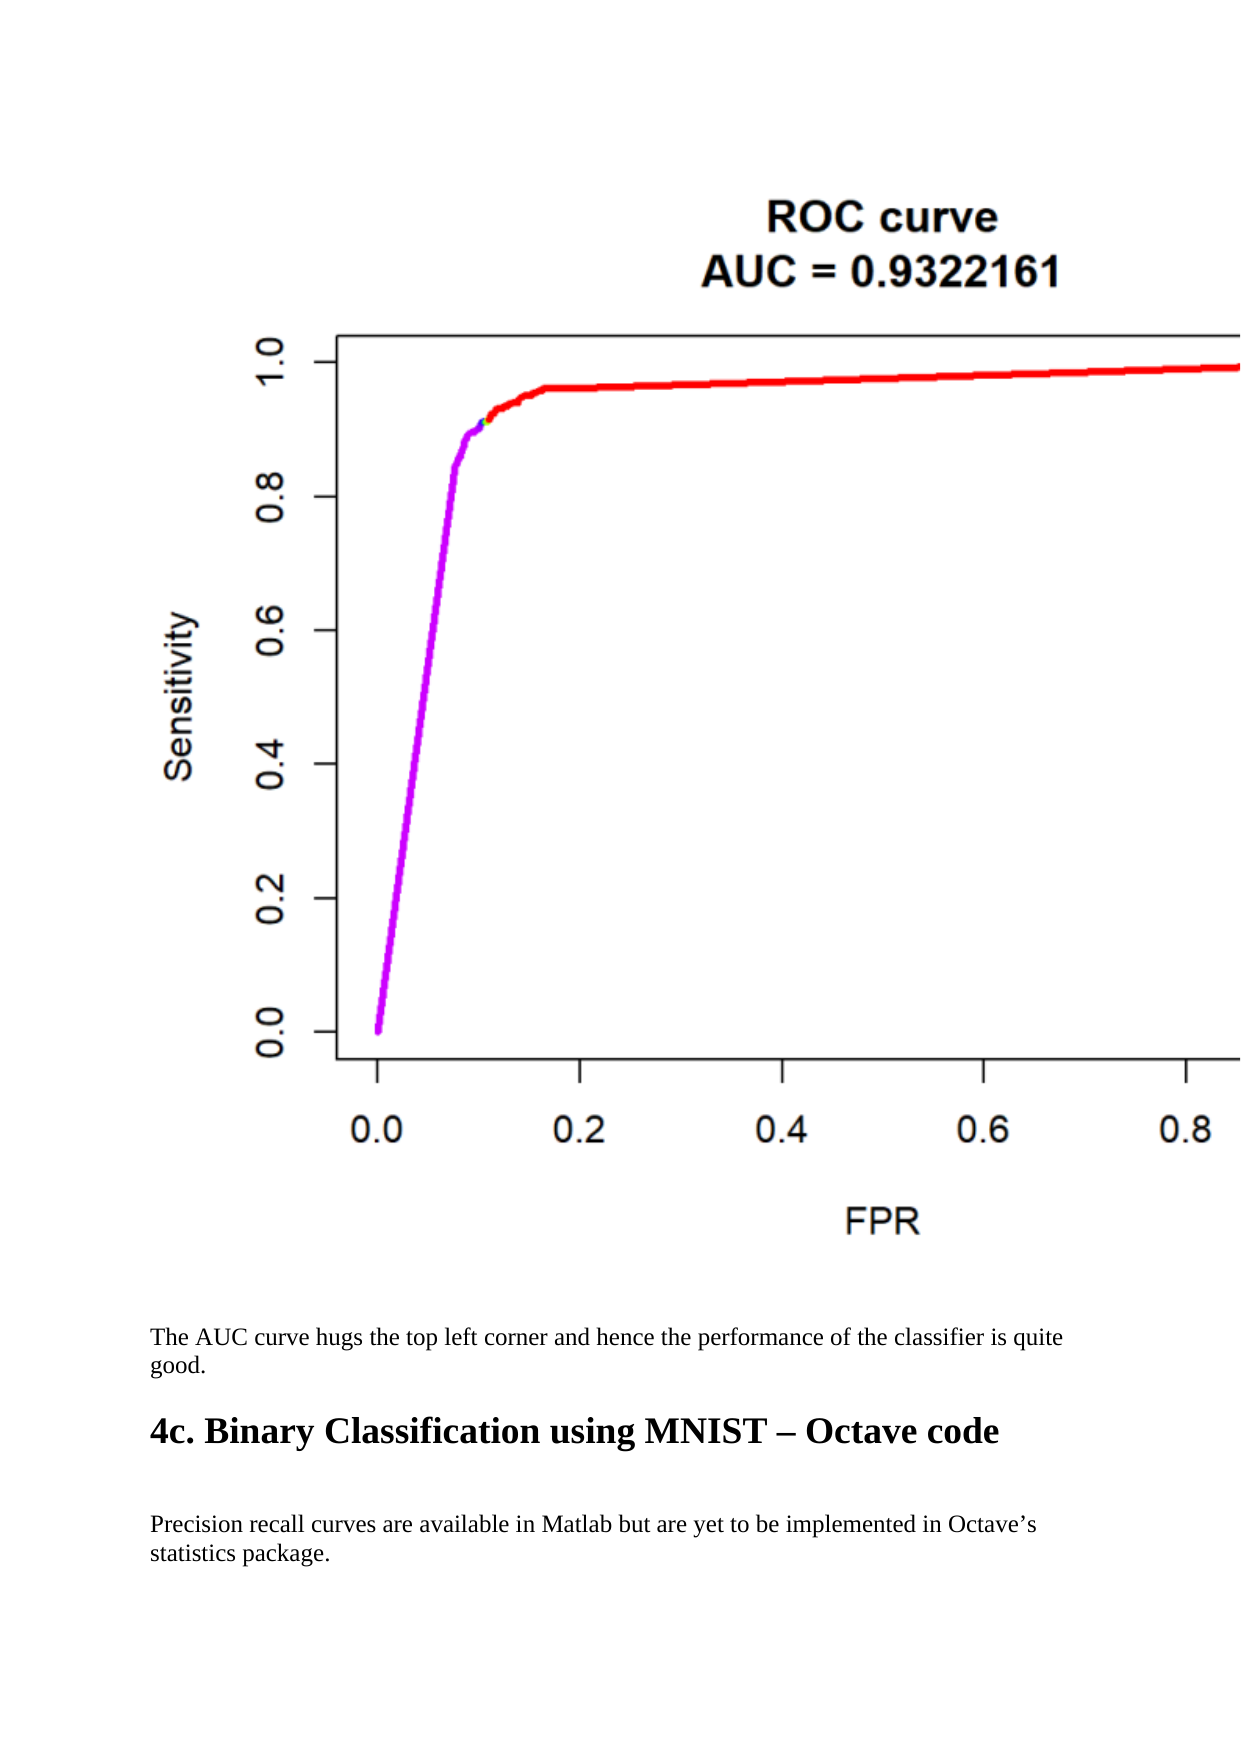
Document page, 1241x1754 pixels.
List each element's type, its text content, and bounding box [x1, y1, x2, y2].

text The AUC curve hugs the top left corner and hence the performance of the classifier is quite good. [150, 1322, 1090, 1379]
text 4c. Binary Classification using MNIST – Octave code [150, 1408, 1090, 1451]
picture [150, 150, 1241, 1293]
